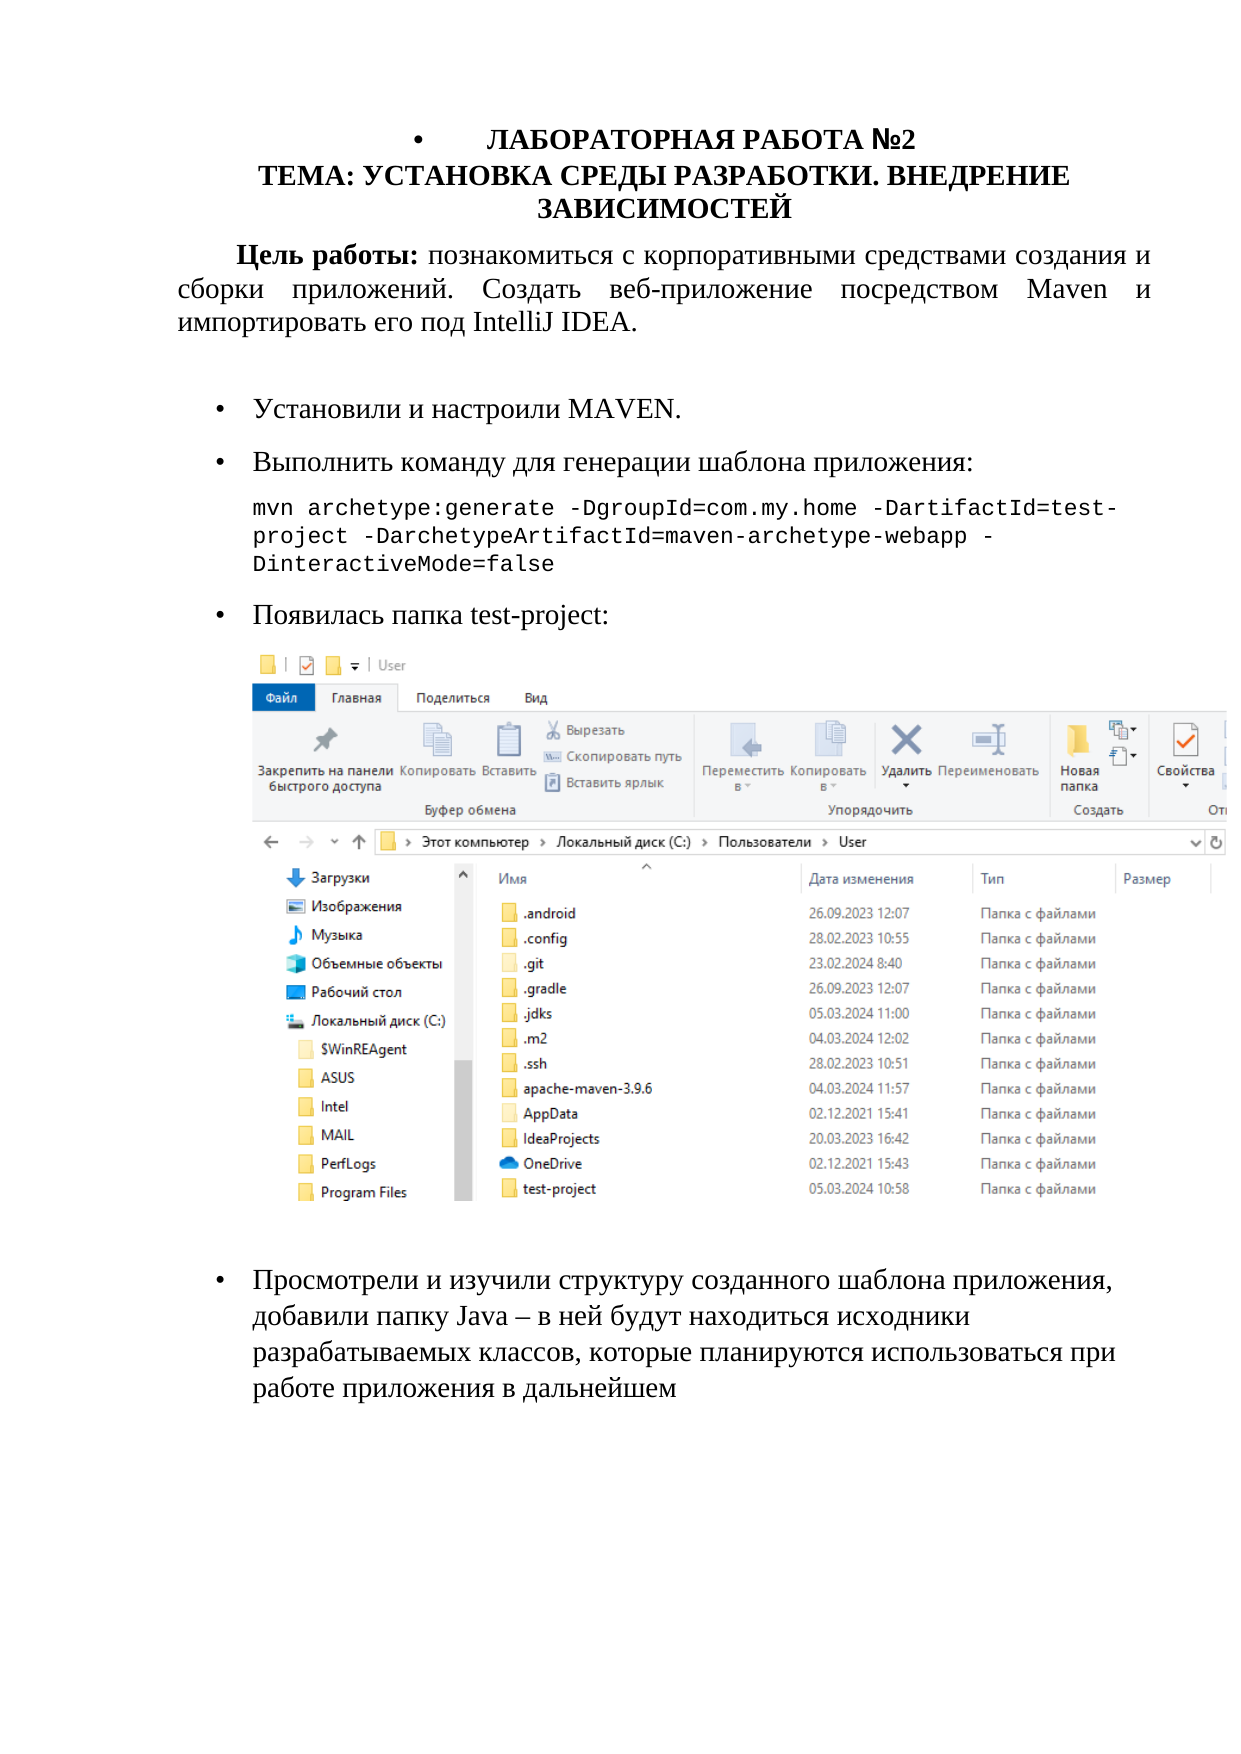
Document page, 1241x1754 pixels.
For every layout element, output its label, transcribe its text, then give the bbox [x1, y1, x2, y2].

picture [252, 649, 1227, 1201]
list Просмотрели и изучили структуру созданного шаблона приложения, добавили папку Java – в ней будут находиться исходники разрабатываемых классов, которые планируются использоваться при работе приложения в дальнейшем [215, 1262, 1152, 1404]
list Установили и настроили MAVEN. [215, 391, 1152, 424]
list Появилась папка test-project: [215, 597, 1152, 630]
list Лабораторная работа №2 ТЕМА: Установка среды разработки. Внедрение зависимостей [177, 118, 1152, 225]
text Цель работы: познакомиться с корпоративными средствами создания и сборки приложений. Создать веб-приложение посредством Maven и импортировать его под IntelliJ IDEA. [177, 237, 1152, 338]
text mvn archetype:generate -DgroupId=com.my.home -DartifactId=test-project -DarchetypeArtifactId=maven-archetype-webapp -DinteractiveMode=false [252, 496, 1152, 578]
list Выполнить команду для генерации шаблона приложения: [215, 444, 1152, 477]
